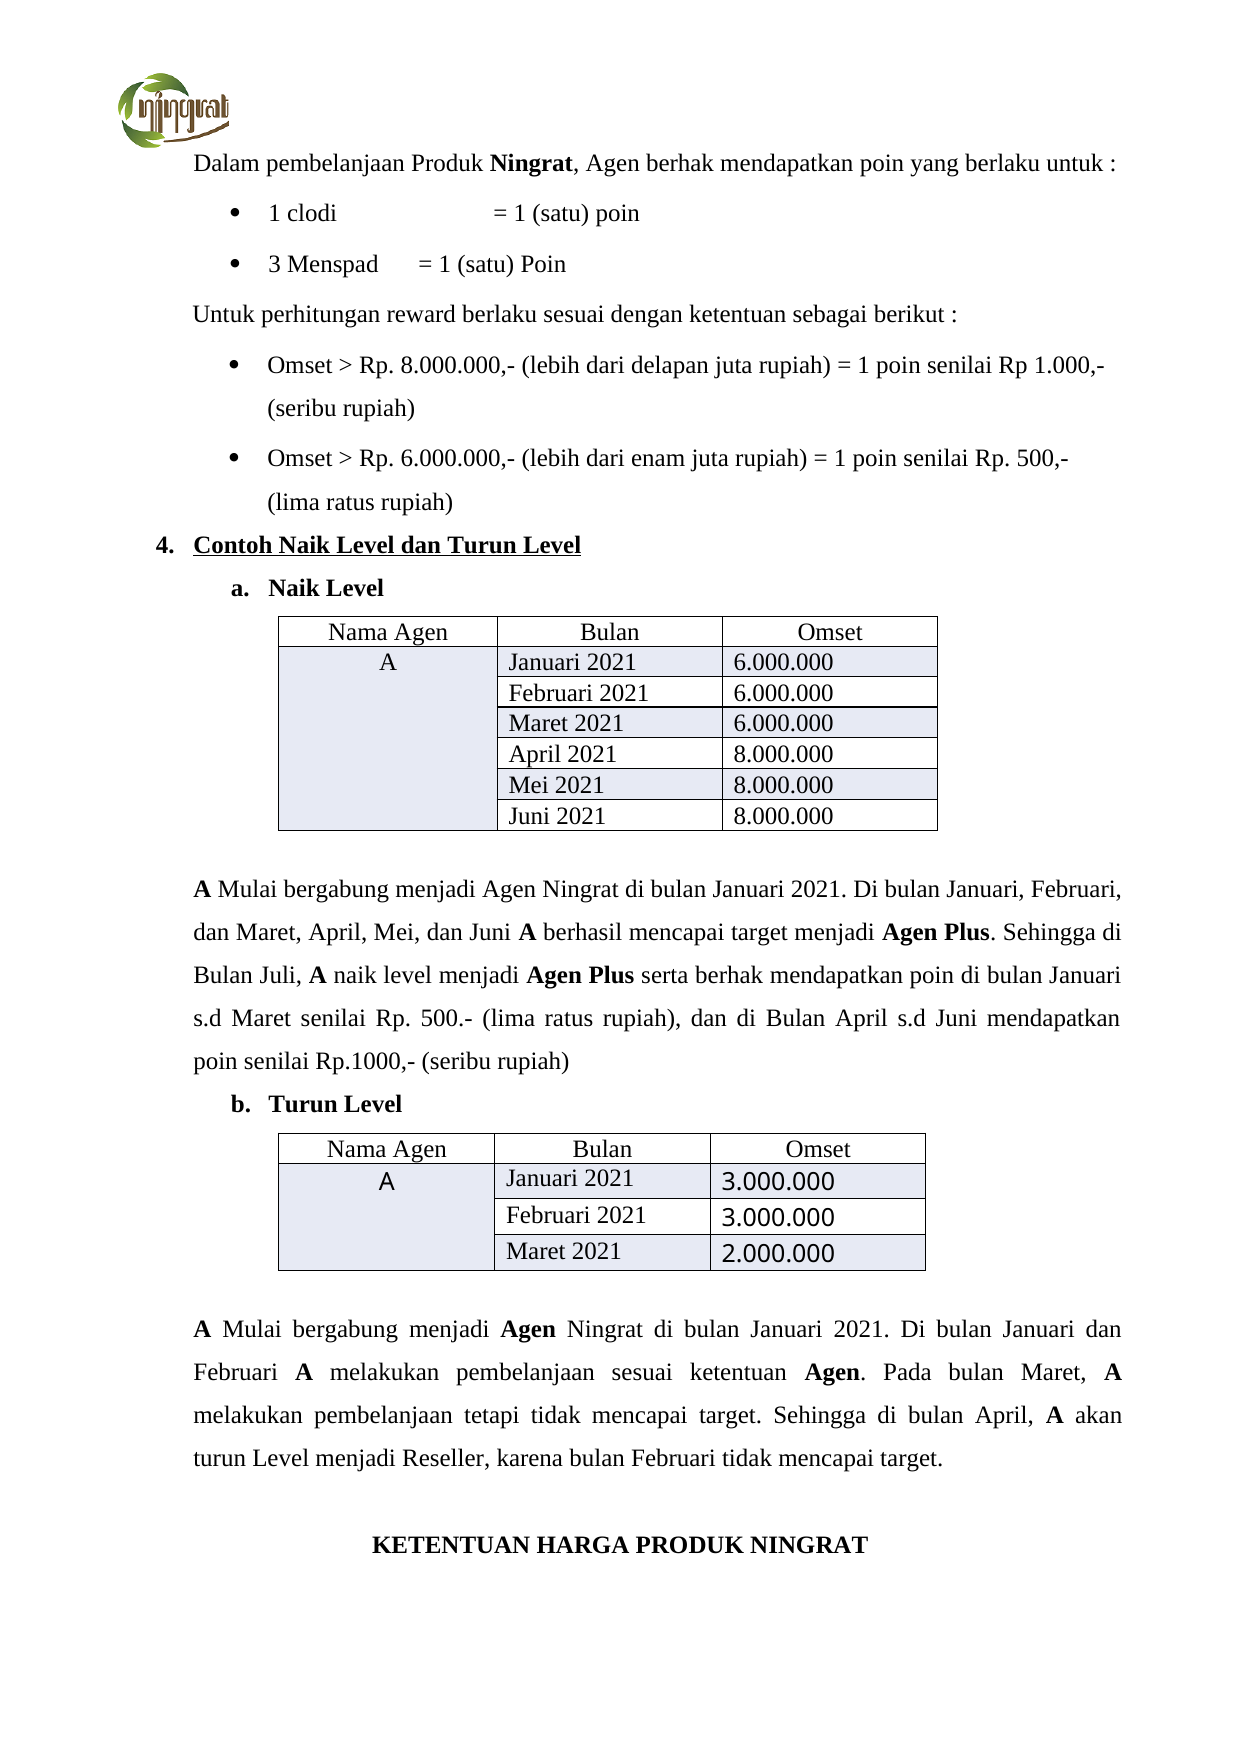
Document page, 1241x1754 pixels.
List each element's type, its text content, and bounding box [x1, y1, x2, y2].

list Omset > Rp. 8.000.000,- (lebih dari delapan juta rupiah) = 1 poin senilai Rp 1.000,- (seribu rupiah) [229, 350, 1122, 422]
table_cell 3.000.000 [711, 1164, 925, 1198]
text A Mulai bergabung menjadi Agen Ningrat di bulan Januari 2021. Di bulan Januari dan Februari A melakukan pembelanjaan sesuai ketentuan Agen. Pada bulan Maret, A melakukan pembelanjaan tetapi tidak mencapai target. Sehingga di bulan April, A akan turun Level menjadi Reseller, karena bulan Februari tidak mencapai target. [193, 1314, 1122, 1472]
table_header Bulan [495, 1134, 710, 1162]
table_cell 2.000.000 [711, 1235, 925, 1270]
table_cell 6.000.000 [723, 677, 937, 706]
text A Mulai bergabung menjadi Agen Ningrat di bulan Januari 2021. Di bulan Januari, Februari, dan Maret, April, Mei, dan Juni A berhasil mencapai target menjadi Agen Plus. Sehingga di Bulan Juli, A naik level menjadi Agen Plus serta berhak mendapatkan poin di bulan Januari s.d Maret senilai Rp. 500.- (lima ratus rupiah), dan di Bulan April s.d Juni mendapatkan poin senilai Rp.1000,- (seribu rupiah) [193, 874, 1122, 1075]
picture [118, 73, 229, 148]
table_cell Maret 2021 [495, 1235, 710, 1270]
table_header Nama Agen [279, 1134, 494, 1162]
table_cell Maret 2021 [498, 708, 722, 737]
table_header Bulan [498, 617, 722, 646]
table_cell Februari 2021 [495, 1199, 710, 1234]
table_header Omset [711, 1134, 925, 1162]
table_cell 8.000.000 [723, 800, 937, 830]
text KETENTUAN HARGA PRODUK NINGRAT [118, 1530, 1122, 1558]
list 1 clodi = 1 (satu) poin [231, 198, 1122, 227]
list Turun Level [231, 1089, 1122, 1118]
table_cell April 2021 [498, 738, 722, 768]
list Omset > Rp. 6.000.000,- (lebih dari enam juta rupiah) = 1 poin senilai Rp. 500,- (lima ratus rupiah) [229, 443, 1122, 515]
table_header Omset [723, 617, 937, 646]
table_cell 8.000.000 [723, 769, 937, 799]
table_header Nama Agen [279, 617, 497, 646]
table_cell 8.000.000 [723, 738, 937, 768]
list 3 Menspad = 1 (satu) Poin [231, 249, 1122, 278]
table_cell 6.000.000 [723, 647, 937, 676]
text Untuk perhitungan reward berlaku sesuai dengan ketentuan sebagai berikut : [192, 299, 1122, 328]
table_cell Februari 2021 [498, 677, 722, 706]
table_cell A [279, 647, 497, 830]
table_cell Januari 2021 [495, 1164, 710, 1198]
table_cell Januari 2021 [498, 647, 722, 676]
text Dalam pembelanjaan Produk Ningrat, Agen berhak mendapatkan poin yang berlaku untuk : [193, 148, 1122, 177]
list Contoh Naik Level dan Turun Level [156, 530, 1122, 558]
table_cell Mei 2021 [498, 769, 722, 799]
table_cell 6.000.000 [723, 708, 937, 737]
table_cell 3.000.000 [711, 1199, 925, 1234]
table_cell A [279, 1164, 494, 1270]
list Naik Level [231, 573, 1122, 602]
table_cell Juni 2021 [498, 800, 722, 830]
